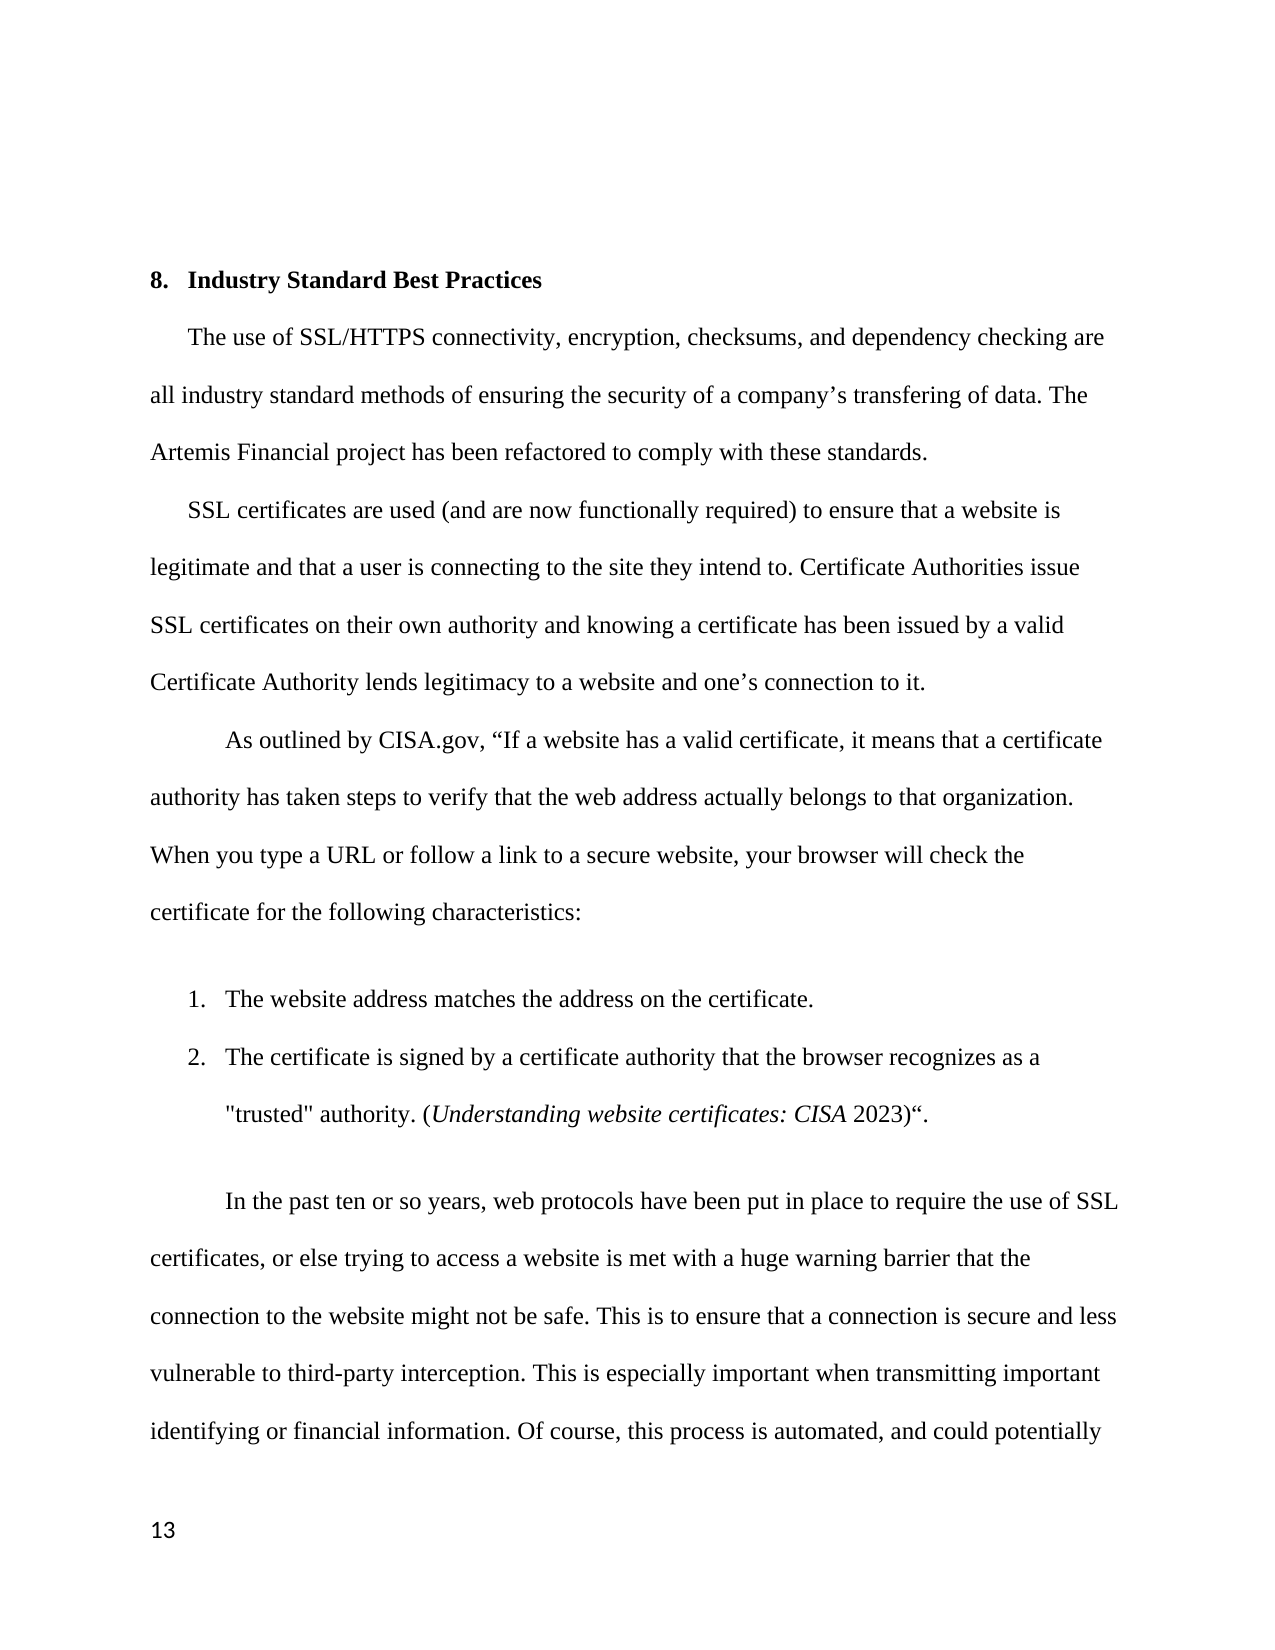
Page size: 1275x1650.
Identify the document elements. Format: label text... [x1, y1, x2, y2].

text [150, 1186, 1125, 1444]
subtitle Industry Standard Best Practices [150, 265, 1125, 294]
list The website address matches the address on the certificate. [187, 984, 1125, 1013]
text SSL certificates are used (and are now functionally required) to ensure that a website is legitimate and that a user is connecting to the site they intend to. Certificate Authorities issue SSL certificates on their own authority and knowing a certificate has been issued by a valid Certificate Authority lends legitimacy to a website and one’s connection to it. [150, 495, 1125, 696]
subtitle The use of SSL/HTTPS connectivity, encryption, checksums, and dependency checking are all industry standard methods of ensuring the security of a company’s transfering of data. The Artemis Financial project has been refactored to comply with these standards. [150, 322, 1125, 466]
text As outlined by CISA.gov, “If a website has a valid certificate, it means that a certificate authority has taken steps to verify that the web address actually belongs to that organization. When you type a URL or follow a link to a secure website, your browser will check the certificate for the following characteristics: [150, 725, 1125, 926]
list The certificate is signed by a certificate authority that the browser recognizes as a "trusted" authority. (Understanding website certificates: CISA 2023)“. [187, 1042, 1125, 1128]
